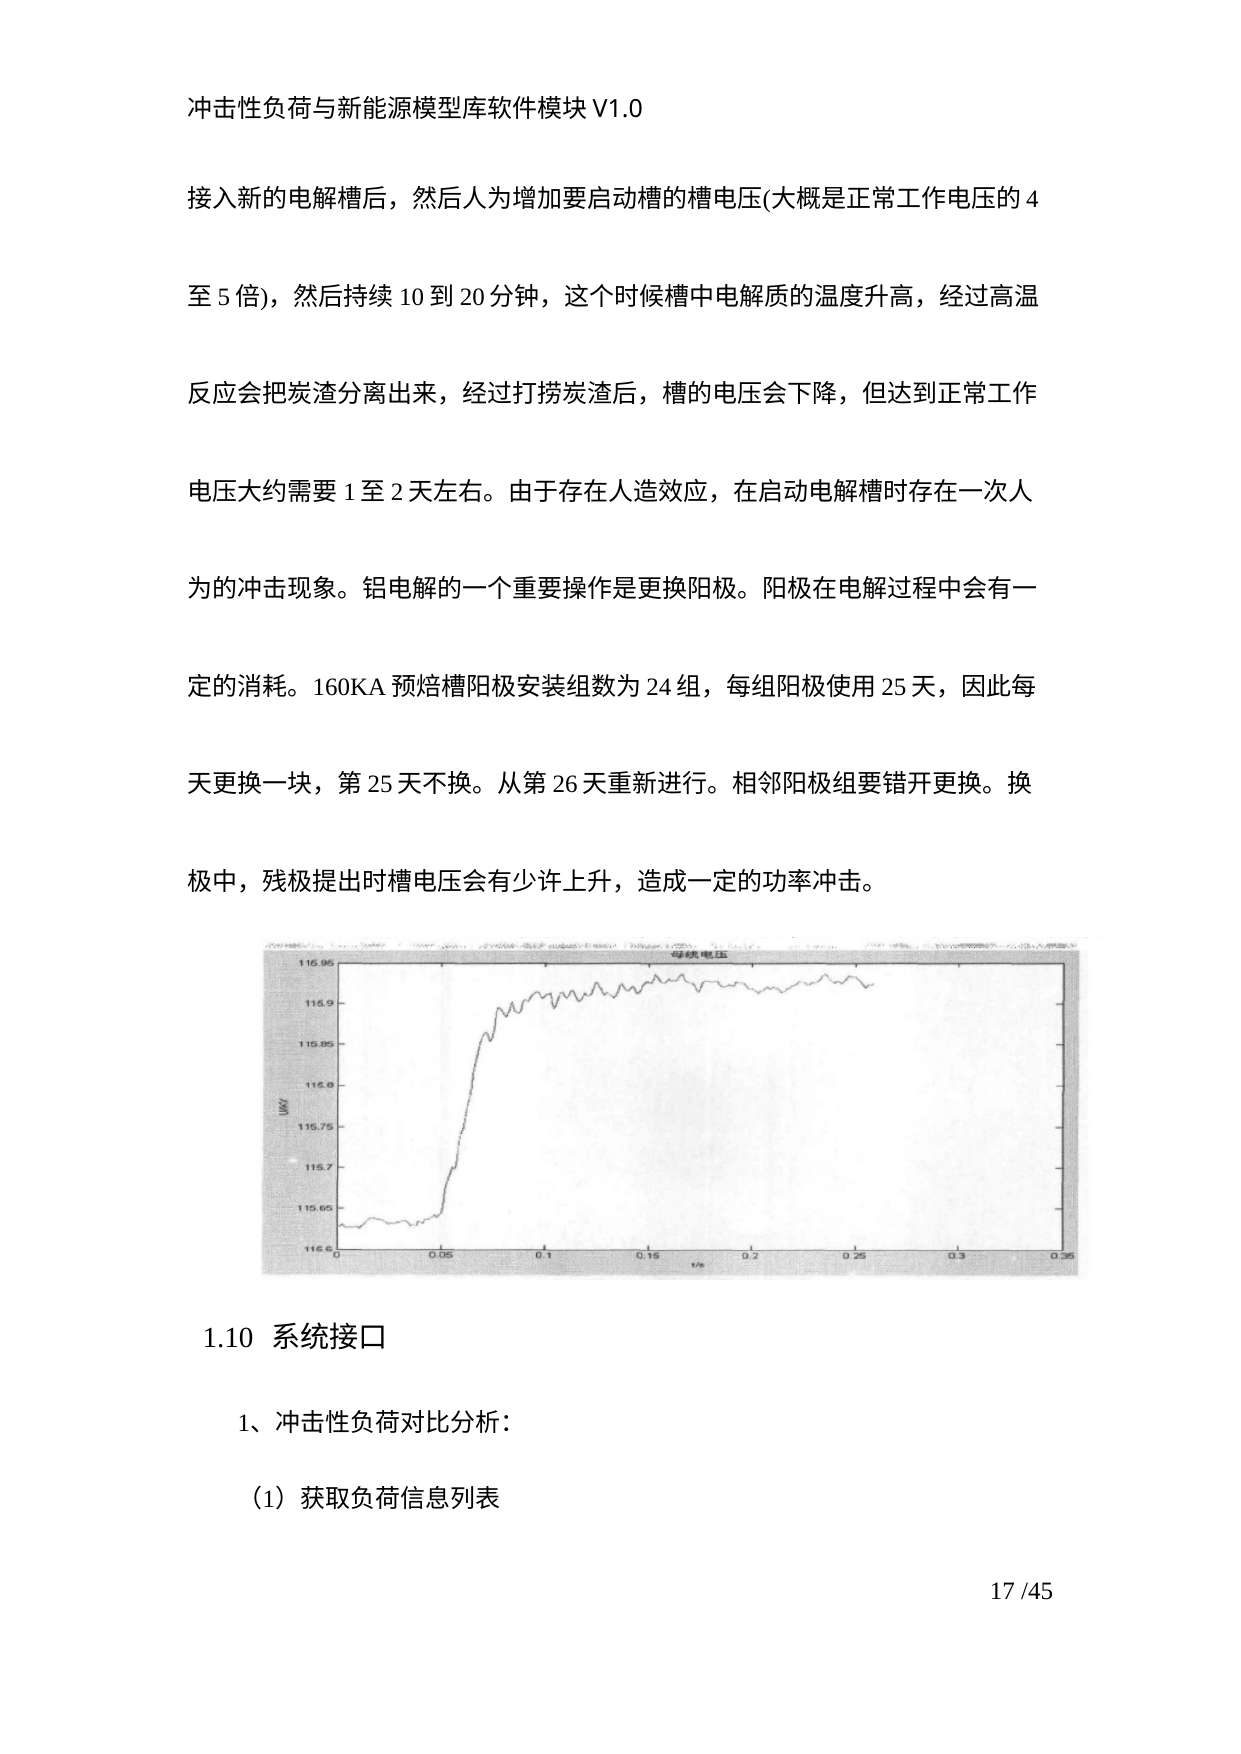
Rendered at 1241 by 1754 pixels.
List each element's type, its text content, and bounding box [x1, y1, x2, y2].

picture [237, 937, 1103, 1280]
text （1）获取负荷信息列表 [187, 1464, 1053, 1529]
subtitle 系统接口 [202, 1302, 1053, 1367]
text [187, 164, 1053, 912]
text 1、冲击性负荷对比分析： [187, 1388, 1053, 1453]
